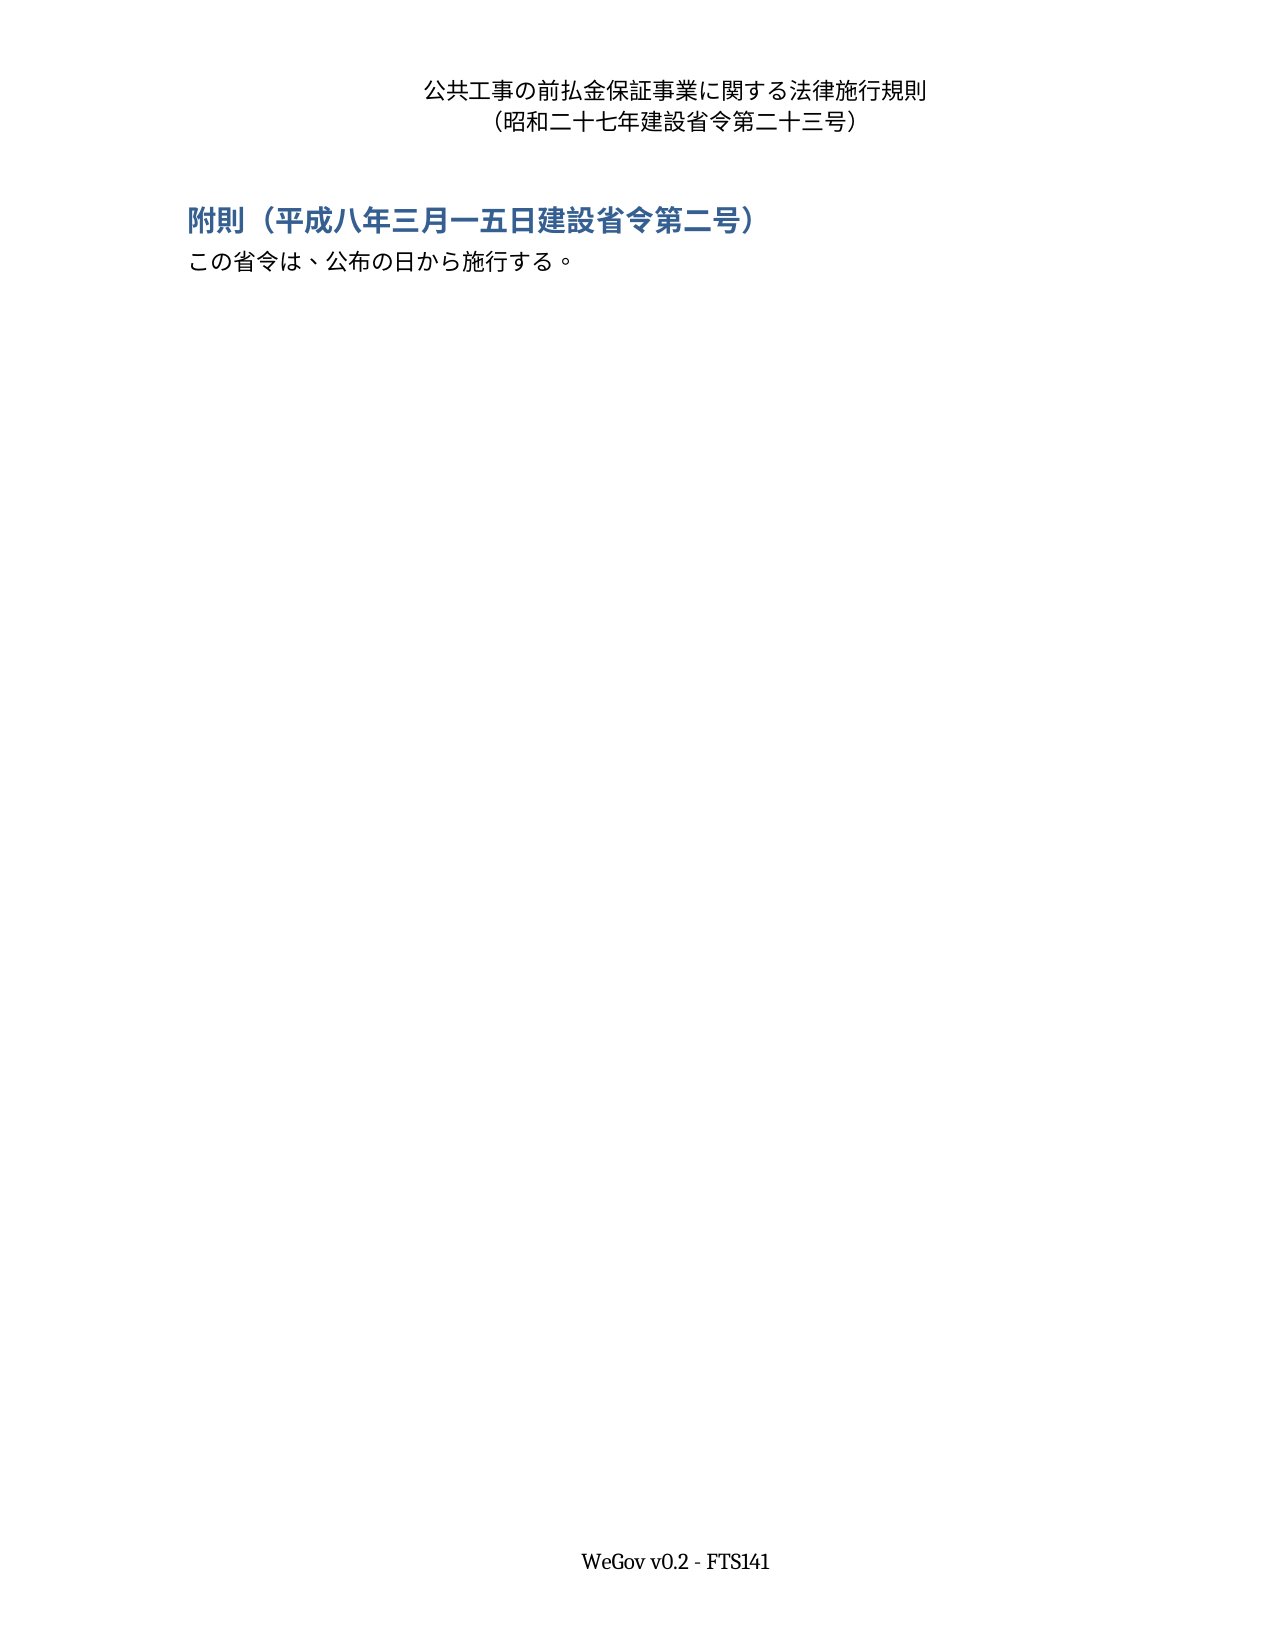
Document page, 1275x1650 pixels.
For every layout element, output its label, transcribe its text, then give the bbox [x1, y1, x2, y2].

subtitle 附則（平成八年三月一五日建設省令第二号） [187, 200, 1087, 240]
text この省令は、公布の日から施行する。 [187, 246, 1087, 277]
